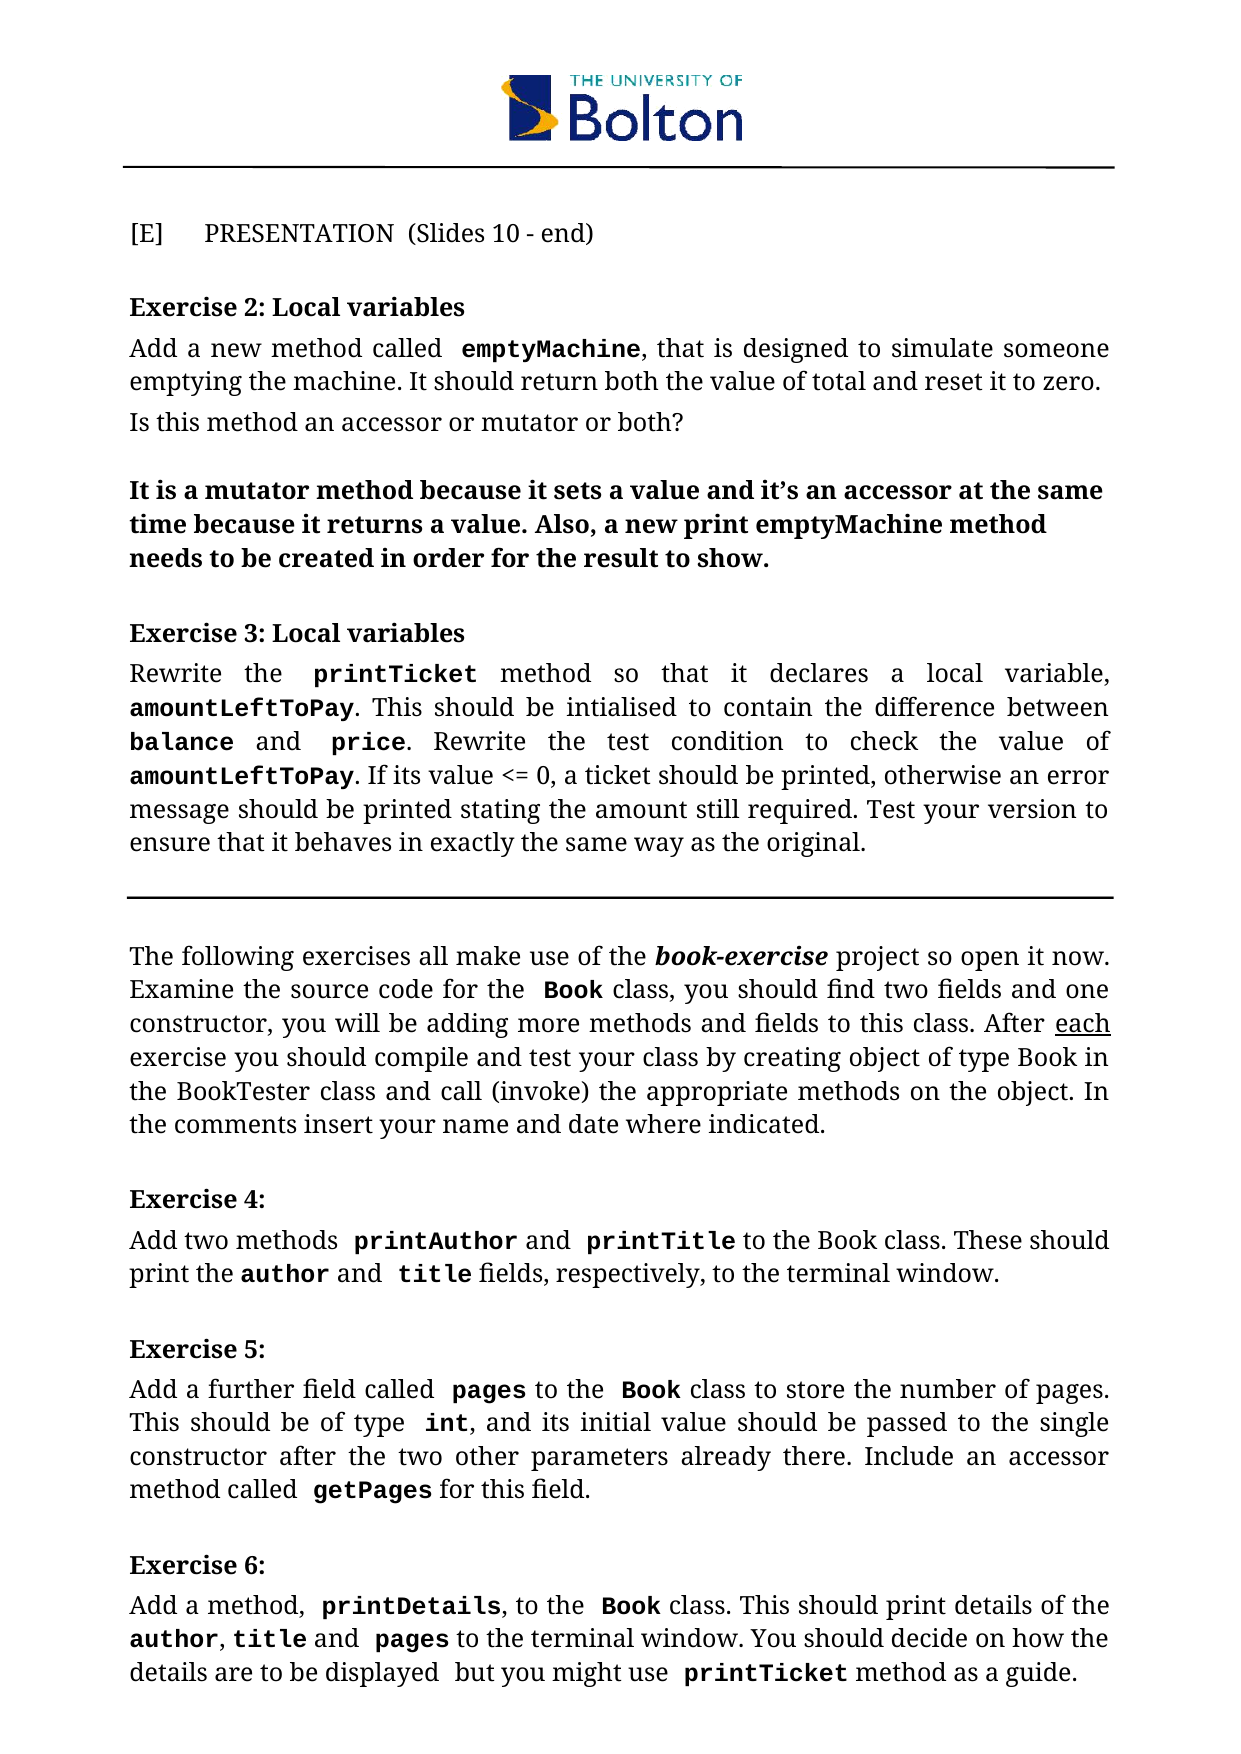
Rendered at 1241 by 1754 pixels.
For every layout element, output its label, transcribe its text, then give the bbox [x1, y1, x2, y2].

text The following exercises all make use of the book-exercise project so open it now. Examine the source code for the Book class, you should find two fields and one constructor, you will be adding more methods and fields to this class. After each exercise you should compile and test your class by creating object of type Book in the BookTester class and call (invoke) the appropriate methods on the object. In the comments insert your name and date where indicated. [129, 938, 1110, 1141]
text Is this method an accessor or mutator or both? [129, 404, 1110, 438]
text Add a method, printDetails, to the Book class. This should print details of the author, title and pages to the terminal window. You should decide on how the details are to be displayed but you might use printTicket method as a guide. [129, 1588, 1110, 1689]
text Exercise 4: [129, 1182, 1110, 1216]
text It is a mutator method because it sets a value and it’s an accessor at the same time because it returns a value. Also, a new print emptyMachine method needs to be created in order for the result to show. [129, 473, 1110, 575]
text Exercise 2: Local variables [129, 290, 1110, 324]
text Add a new method called emptyMachine, that is designed to simulate someone emptying the machine. It should return both the value of total and reset it to zero. [129, 331, 1110, 398]
text Rewrite the printTicket method so that it declares a local variable, amountLeftToPay. This should be intialised to contain the difference between balance and price. Rewrite the test condition to check the value of amountLeftToPay. If its value <= 0, a ticket should be printed, otherwise an error message should be printed stating the amount still required. Test your version to ensure that it behaves in exactly the same way as the original. [129, 656, 1110, 859]
text Add two methods printAuthor and printTitle to the Book class. These should print the author and title fields, respectively, to the terminal window. [129, 1222, 1110, 1289]
text Exercise 3: Local variables [129, 615, 1110, 649]
text Exercise 5: [129, 1331, 1110, 1365]
text Exercise 6: [129, 1548, 1110, 1582]
picture [501, 75, 742, 141]
text Add a further field called pages to the Book class to store the number of pages. This should be of type int, and its initial value should be passed to the single constructor after the two other parameters already there. Include an accessor method called getPages for this field. [129, 1372, 1110, 1506]
list PRESENTATION (Slides 10 - end) [130, 215, 1110, 249]
